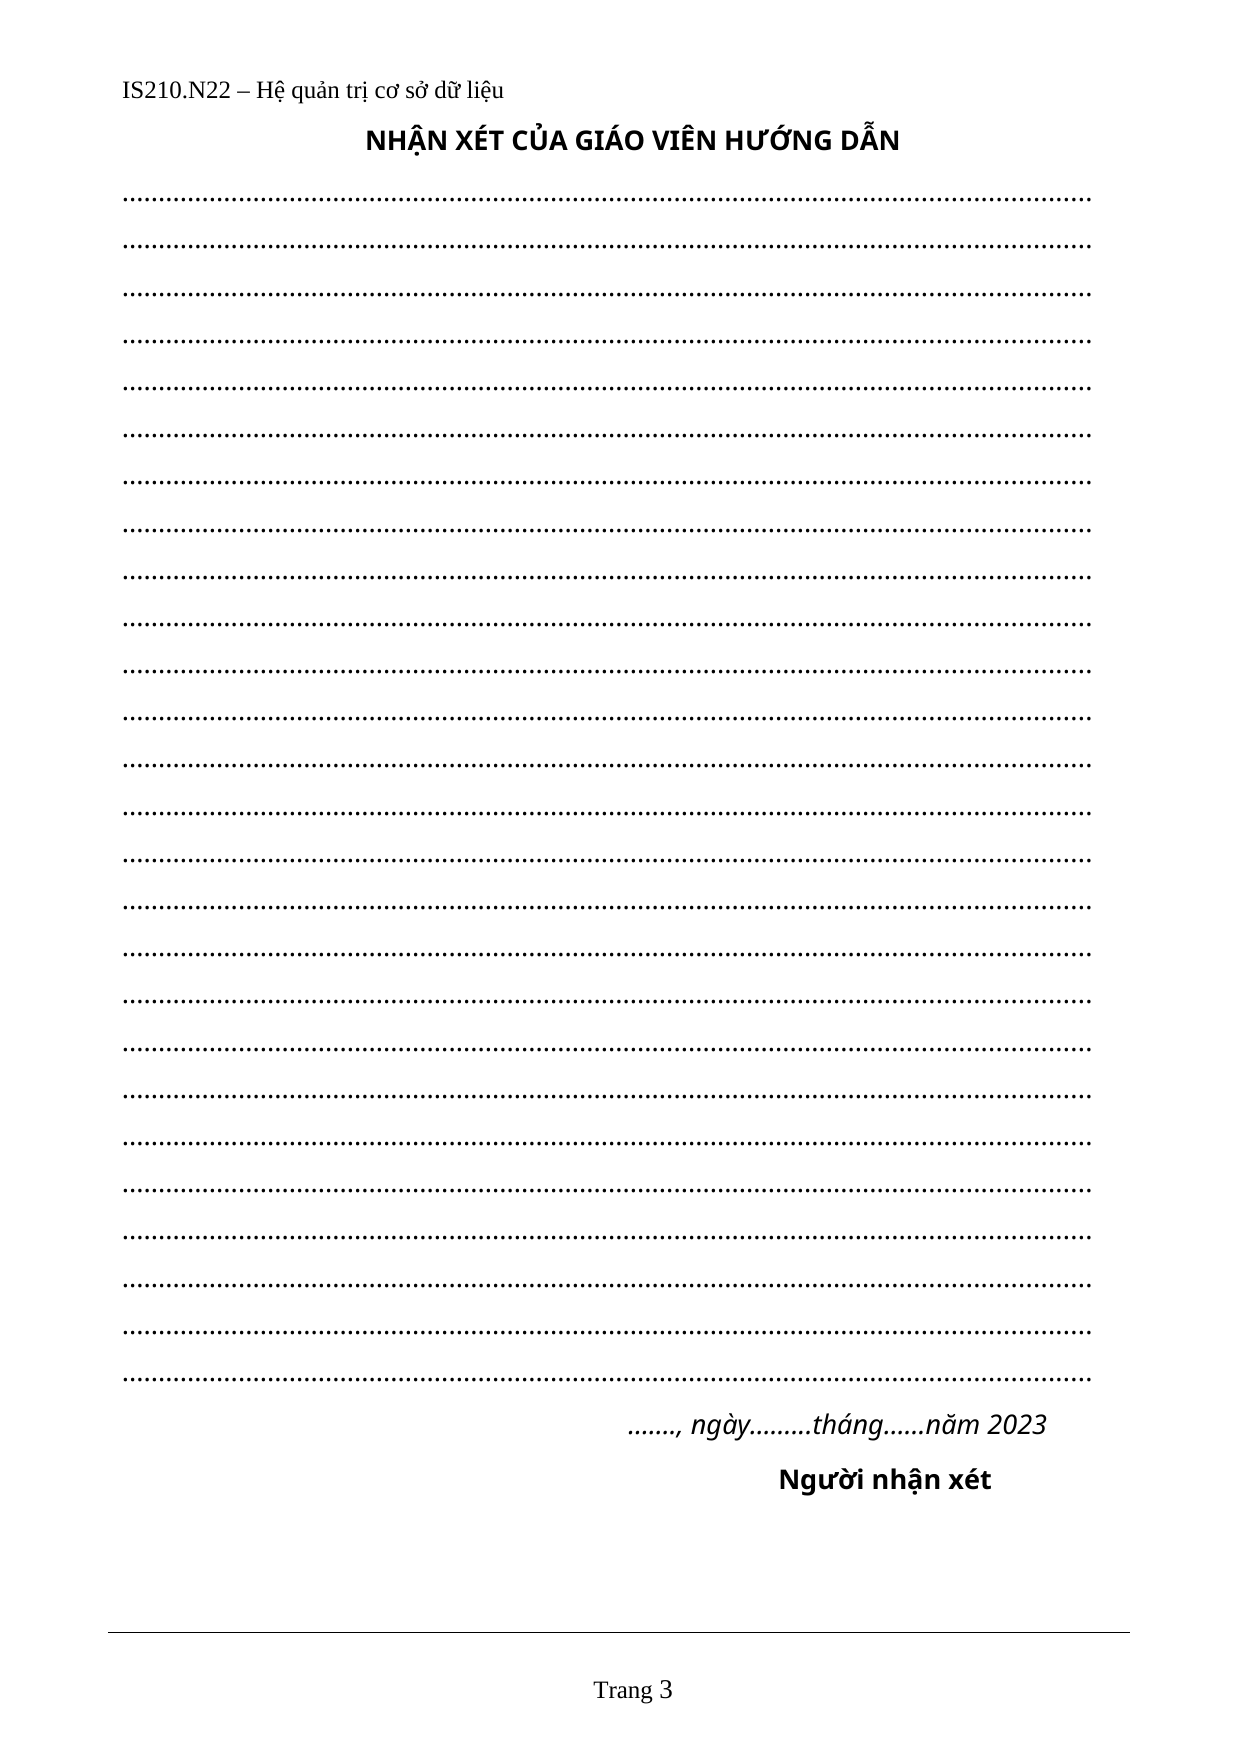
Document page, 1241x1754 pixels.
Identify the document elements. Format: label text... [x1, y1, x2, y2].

text NHẬN XÉT CỦA GIÁO VIÊN HƯỚNG DẪN [122, 122, 1144, 159]
text Người nhận xét [122, 1461, 1144, 1497]
text ……., ngày……...tháng……năm 2023 [122, 1405, 1144, 1442]
